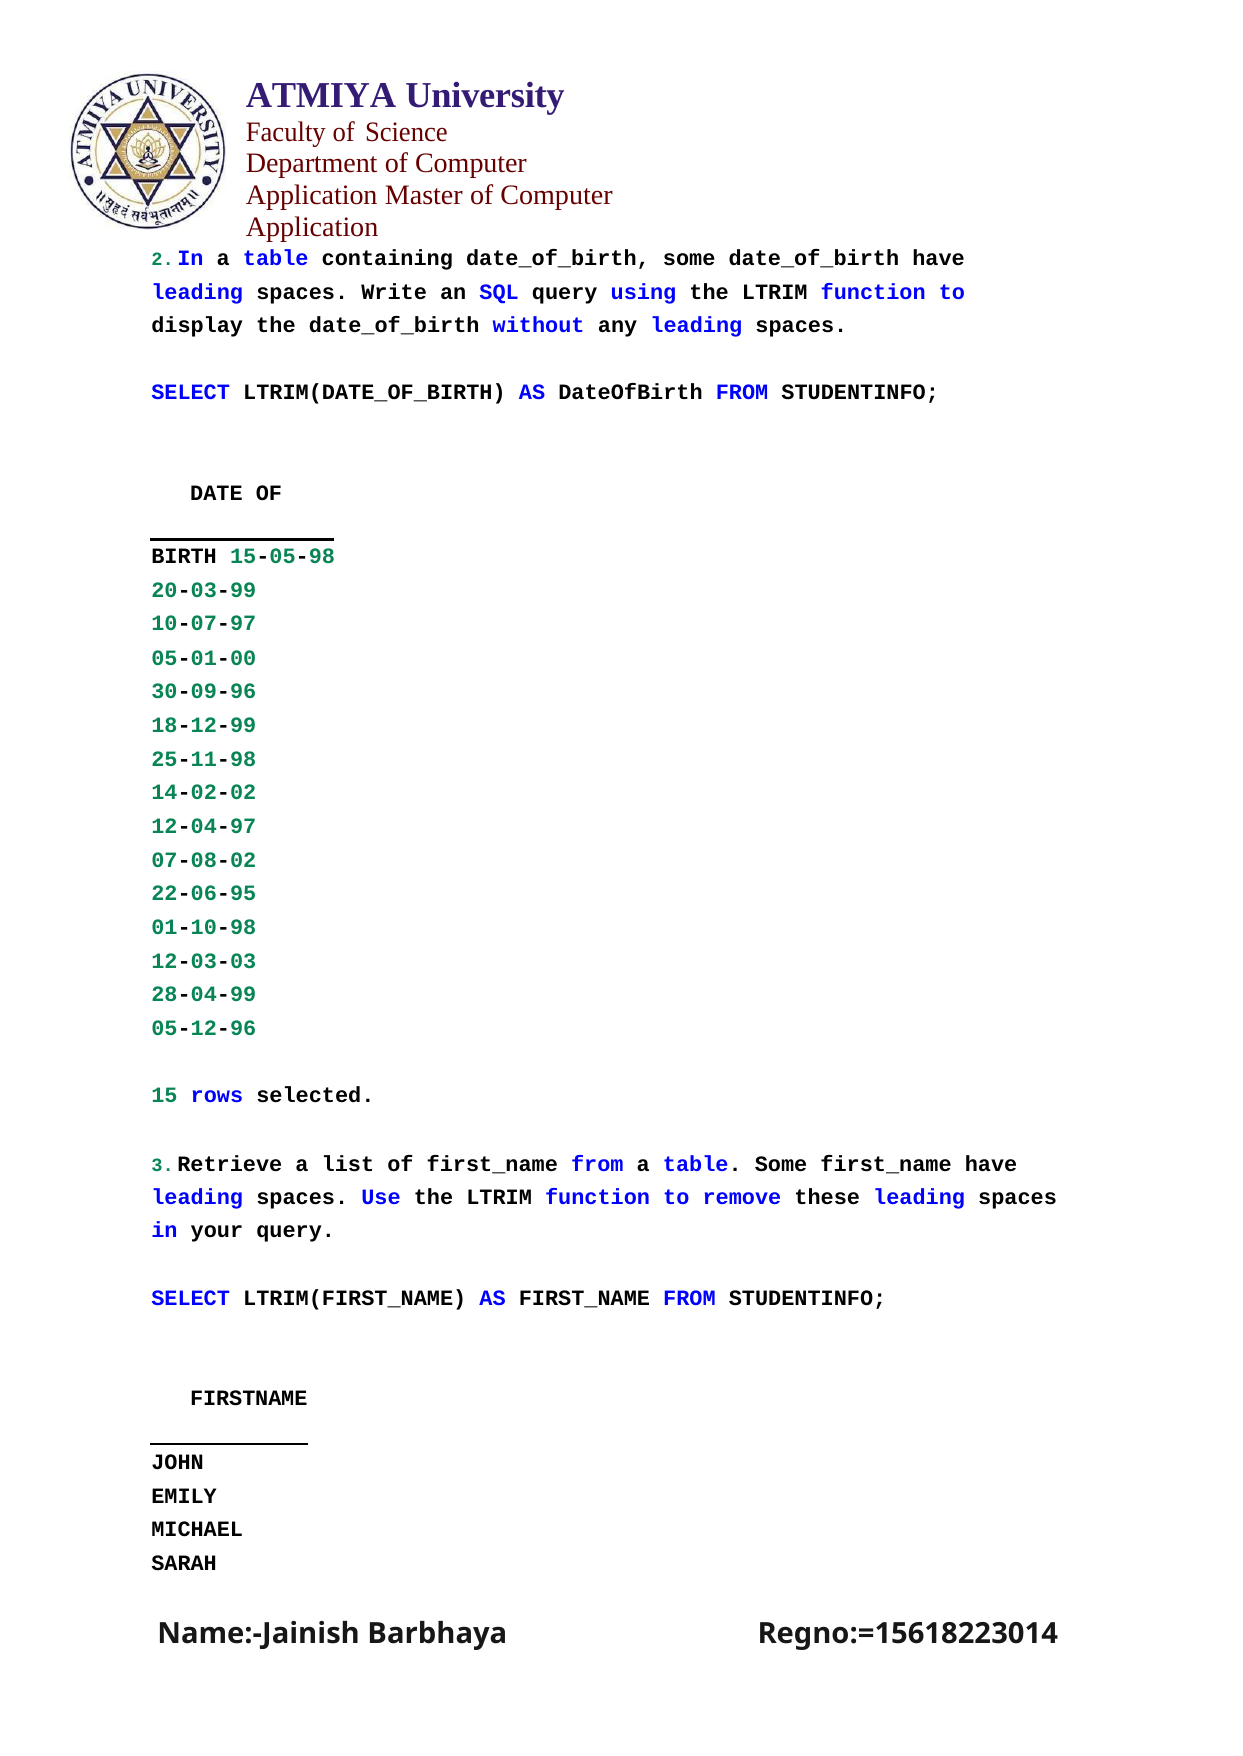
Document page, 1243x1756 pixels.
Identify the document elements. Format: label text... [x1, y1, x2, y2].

text 20-03-99 [151, 579, 1097, 604]
text SELECT LTRIM(DATE_OF_BIRTH) AS DateOfBirth FROM STUDENTINFO; [151, 381, 1097, 406]
text EMILY MICHAEL SARAH [151, 1485, 245, 1577]
text 07-08-02 [151, 849, 1097, 874]
text 05-12-96 [151, 1017, 1097, 1042]
text SELECT LTRIM(FIRST_NAME) AS FIRST_NAME FROM STUDENTINFO; [151, 1287, 1097, 1312]
text 25-11-98 [151, 748, 1097, 773]
text FIRSTNAME JOHN [151, 1348, 309, 1476]
list In a table containing date_of_birth, some date_of_birth have leading spaces. Write an SQL query using the LTRIM function to display the date_of_birth without any leading spaces. [151, 247, 1066, 339]
text 30-09-96 [151, 681, 1097, 705]
text 15 rows selected. [151, 1084, 1097, 1109]
text 05-01-00 [151, 647, 1097, 672]
picture [68, 71, 227, 230]
text 12-04-97 [151, 815, 1097, 840]
text 10-07-97 [151, 612, 1097, 637]
text 22-06-95 [151, 883, 1097, 907]
text 01-10-98 [151, 917, 1097, 941]
text 28-04-99 [151, 984, 1097, 1008]
text 18-12-99 [151, 714, 1097, 739]
text 12-03-03 [151, 950, 1097, 975]
text DATE OF BIRTH 15-05-98 [151, 445, 359, 570]
list Retrieve a list of first_name from a table. Some first_name have leading spaces. Use the LTRIM function to remove these leading spaces in your query. [151, 1153, 1058, 1244]
text 14-02-02 [151, 781, 1097, 806]
